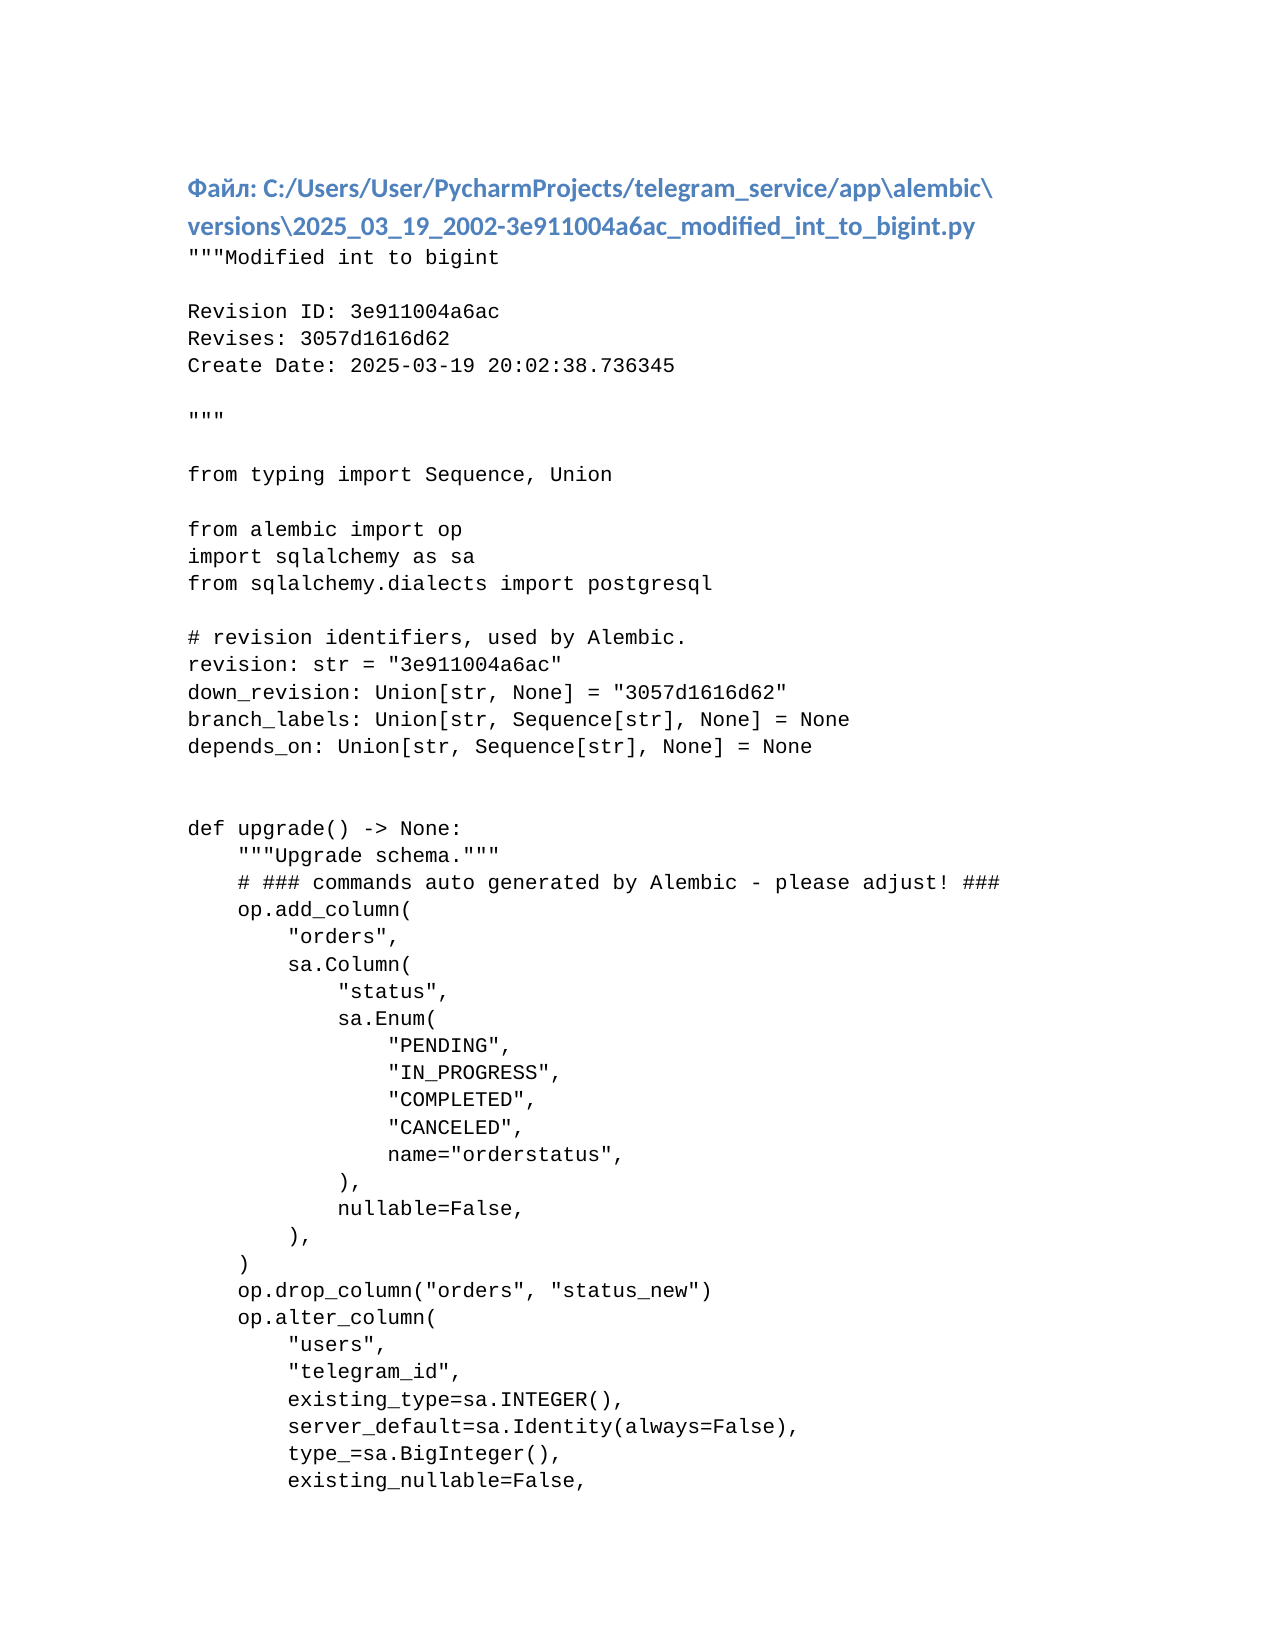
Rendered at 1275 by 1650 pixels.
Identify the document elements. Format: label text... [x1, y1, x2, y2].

subtitle Файл: C:/Users/User/PycharmProjects/telegram_service/app\alembic\versions\2025_03_19_2002-3e911004a6ac_modified_int_to_bigint.py [187, 171, 1087, 242]
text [187, 247, 1087, 1494]
